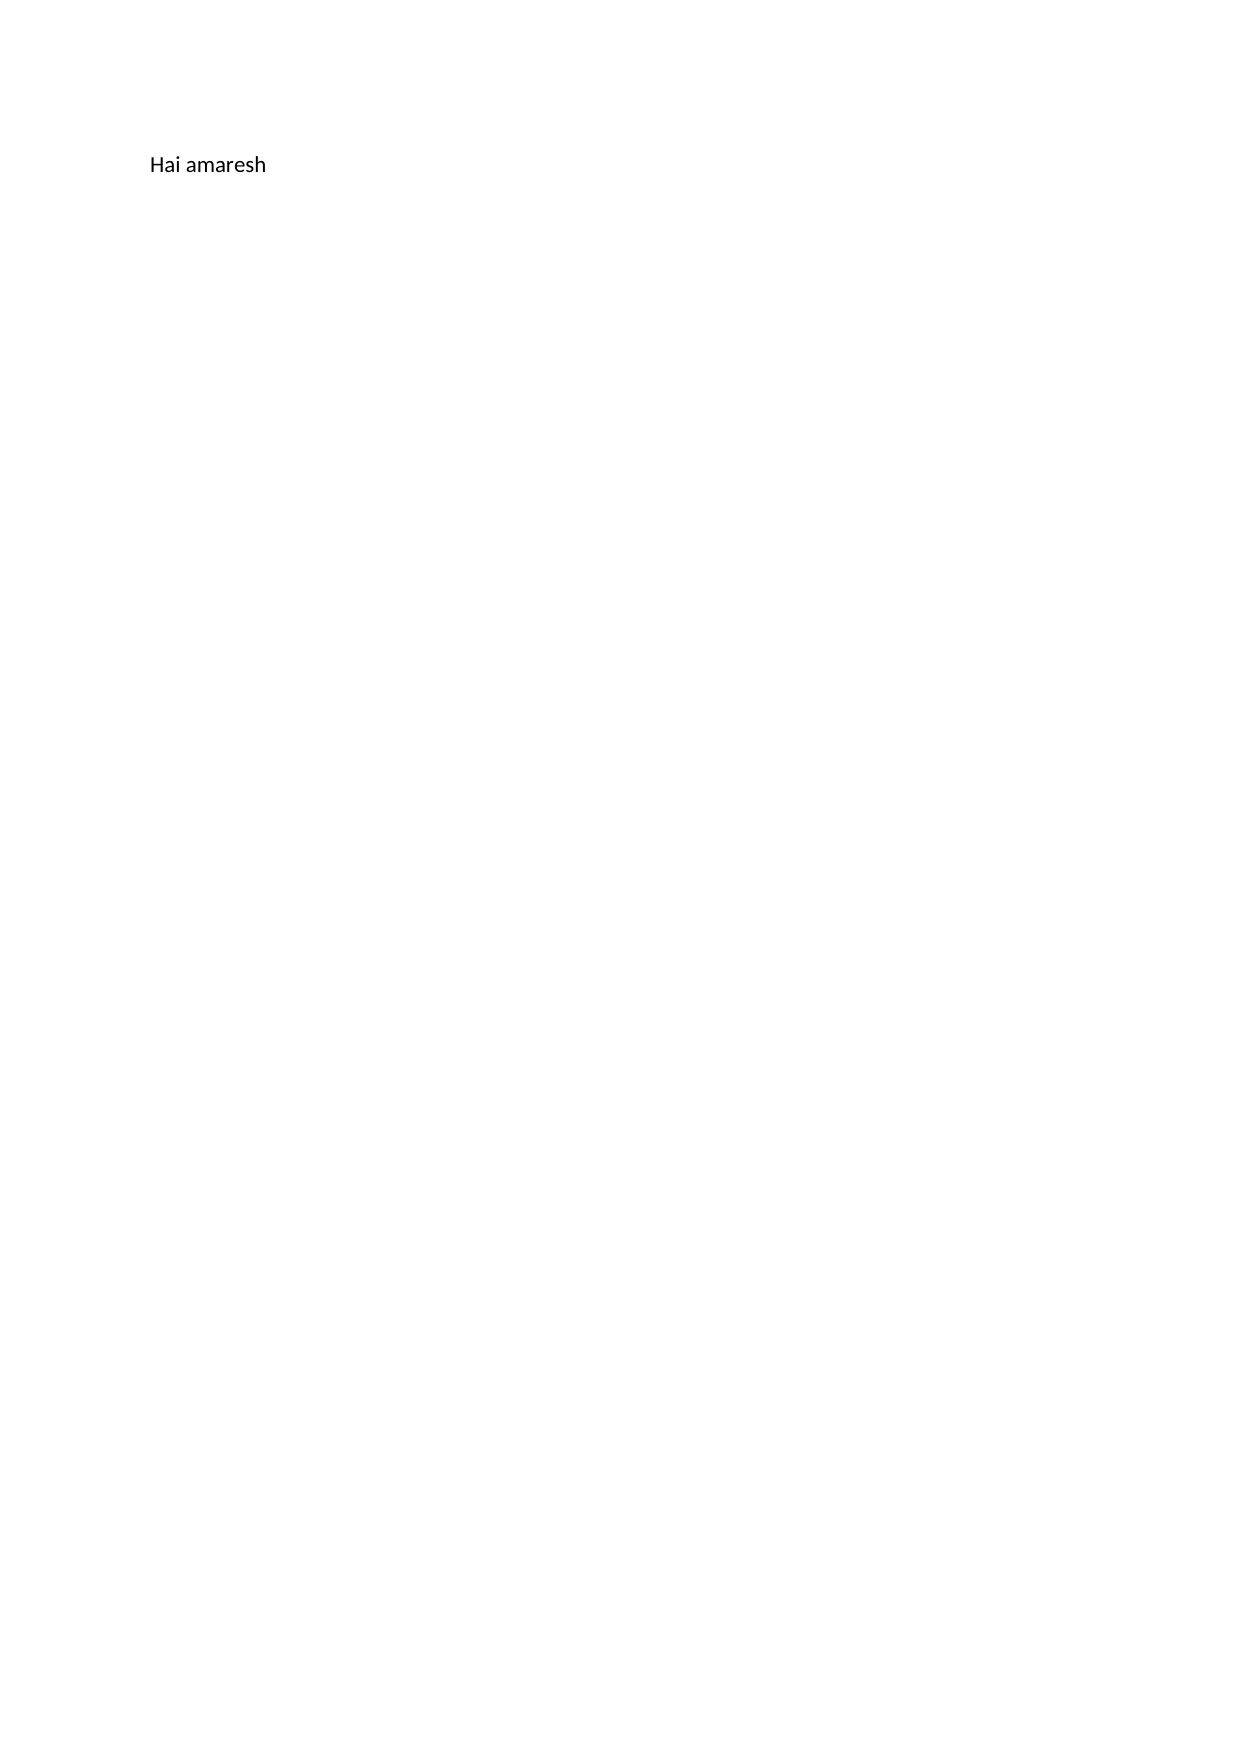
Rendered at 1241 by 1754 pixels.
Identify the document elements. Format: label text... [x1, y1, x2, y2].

text Hai amaresh [150, 150, 1090, 178]
